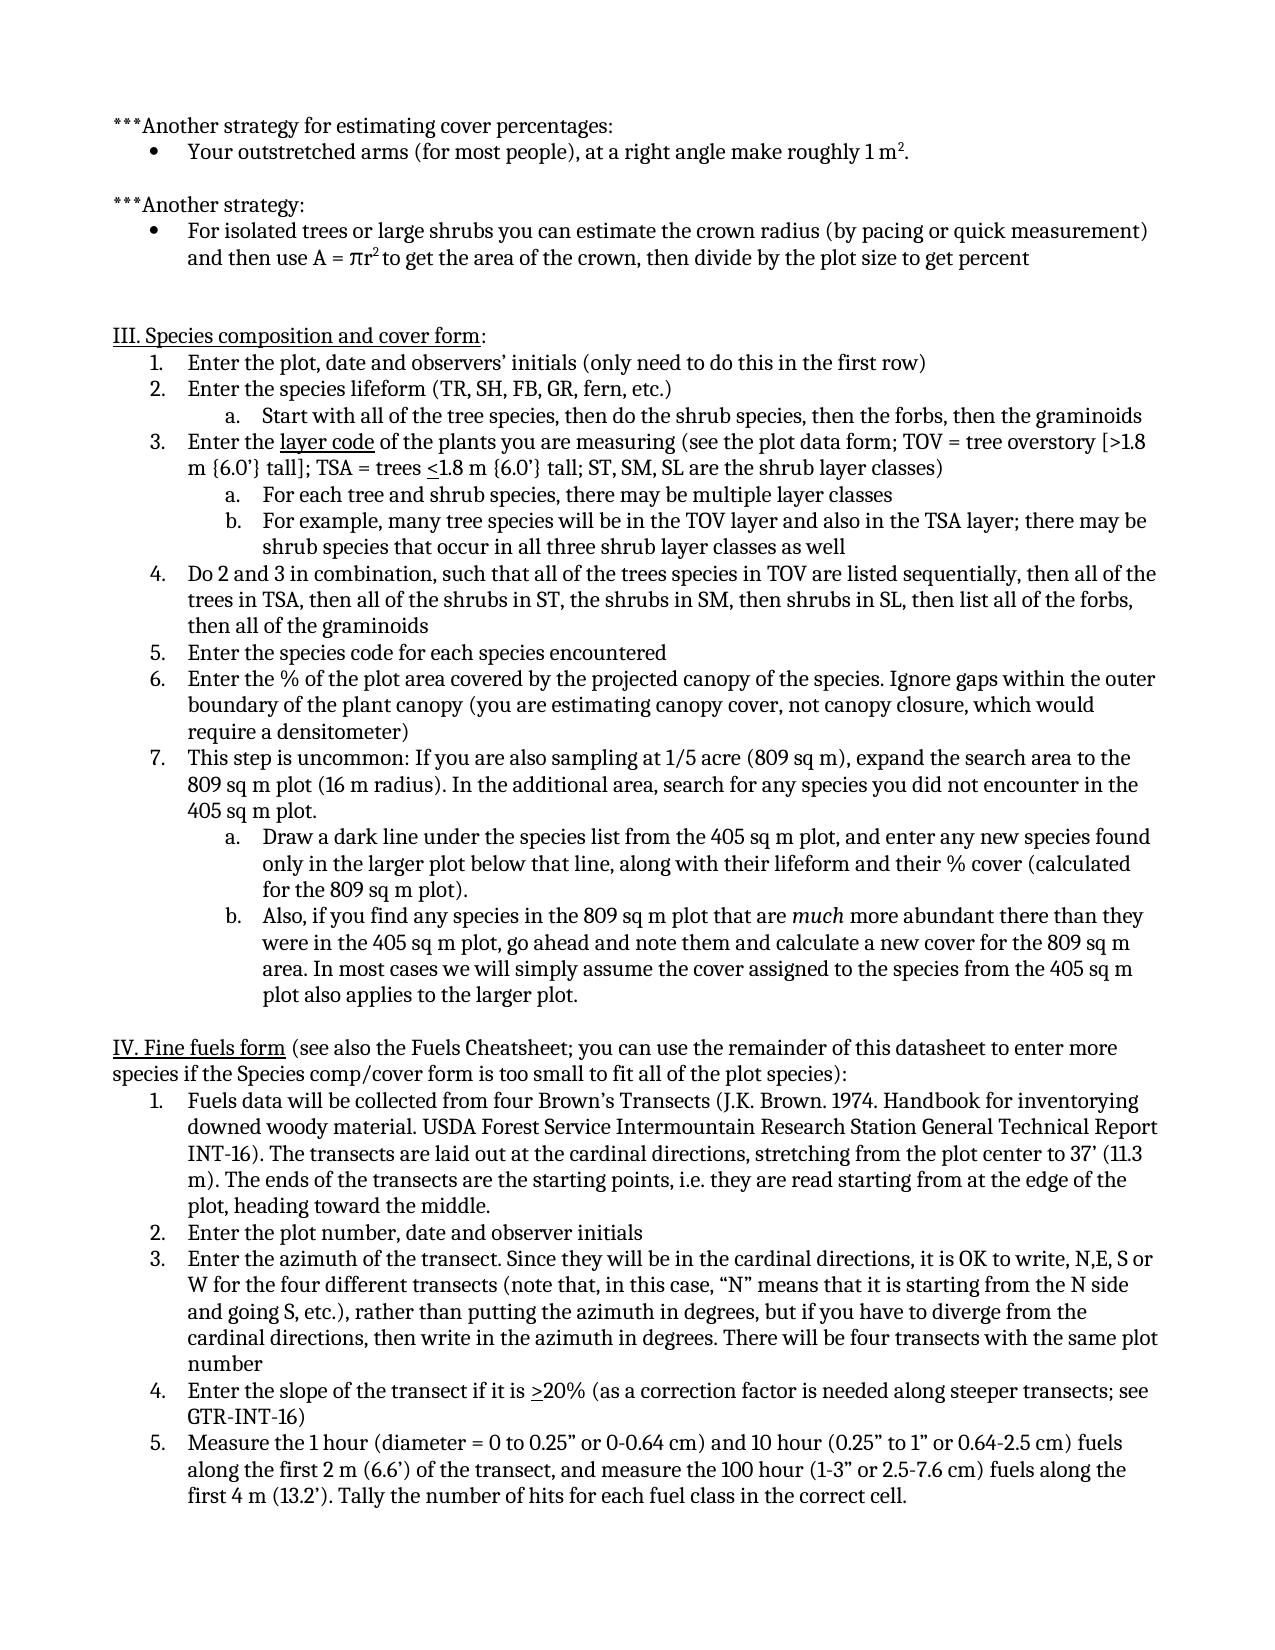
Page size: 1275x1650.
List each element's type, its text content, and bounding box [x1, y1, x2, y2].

list For example, many tree species will be in the TOV layer and also in the TSA layer; there may be shrub species that occur in all three shrub layer classes as well [225, 508, 1162, 561]
list Enter the layer code of the plants you are measuring (see the plot data form; TOV = tree overstory [>1.8 m {6.0’} tall]; TSA = trees <1.8 m {6.0’} tall; ST, SM, SL are the shrub layer classes) [150, 429, 1162, 481]
text ***Another strategy: [112, 192, 1162, 218]
list Enter the plot number, date and observer initials [150, 1219, 1162, 1246]
list This step is uncommon: If you are also sampling at 1/5 acre (809 sq m), expand the search area to the 809 sq m plot (16 m radius). In the additional area, search for any species you did not encounter in the 405 sq m plot. [150, 745, 1162, 824]
list Enter the species lifeform (TR, SH, FB, GR, fern, etc.) [150, 376, 1162, 402]
list Do 2 and 3 in combination, such that all of the trees species in TOV are listed sequentially, then all of the trees in TSA, then all of the shrubs in ST, the shrubs in SM, then shrubs in SL, then list all of the forbs, then all of the graminoids [150, 561, 1162, 639]
list Your outstretched arms (for most people), at a right angle make roughly 1 m2. [150, 139, 1162, 165]
list For isolated trees or large shrubs you can estimate the crown radius (by pacing or quick measurement) and then use A = πr2 to get the area of the crown, then divide by the plot size to get percent [150, 218, 1162, 271]
list Draw a dark line under the species list from the 405 sq m plot, and enter any new species found only in the larger plot below that line, along with their lifeform and their % cover (calculated for the 809 sq m plot). [225, 824, 1162, 903]
list Enter the azimuth of the transect. Since they will be in the cardinal directions, it is OK to write, N,E, S or W for the four different transects (note that, in this case, “N” means that it is starting from the N side and going S, etc.), rather than putting the azimuth in degrees, but if you have to diverge from the cardinal directions, then write in the azimuth in degrees. There will be four transects with the same plot number [150, 1246, 1162, 1377]
list Enter the % of the plot area covered by the projected canopy of the species. Ignore gaps within the outer boundary of the plant canopy (you are estimating canopy cover, not canopy closure, which would require a densitometer) [150, 666, 1162, 745]
list Enter the slope of the transect if it is >20% (as a correction factor is needed along steeper transects; see GTR-INT-16) [150, 1377, 1162, 1430]
list Measure the 1 hour (diameter = 0 to 0.25” or 0-0.64 cm) and 10 hour (0.25” to 1” or 0.64-2.5 cm) fuels along the first 2 m (6.6’) of the transect, and measure the 100 hour (1-3” or 2.5-7.6 cm) fuels along the first 4 m (13.2’). Tally the number of hits for each fuel class in the correct cell. [150, 1430, 1162, 1509]
text III. Species composition and cover form: [112, 323, 1162, 350]
text IV. Fine fuels form (see also the Fuels Cheatsheet; you can use the remainder of this datasheet to enter more species if the Species comp/cover form is too small to fit all of the plot species): [112, 1035, 1162, 1088]
list Enter the species code for each species encountered [150, 639, 1162, 666]
list Also, if you find any species in the 809 sq m plot that are much more abundant there than they were in the 405 sq m plot, go ahead and note them and calculate a new cover for the 809 sq m area. In most cases we will simply assume the cover assigned to the species from the 405 sq m plot also applies to the larger plot. [225, 903, 1162, 1008]
list For each tree and shrub species, there may be multiple layer classes [225, 481, 1162, 508]
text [112, 112, 1162, 139]
list Enter the plot, date and observers’ initials (only need to do this in the first row) [150, 350, 1162, 376]
list Fuels data will be collected from four Brown’s Transects (J.K. Brown. 1974. Handbook for inventorying downed woody material. USDA Forest Service Intermountain Research Station General Technical Report INT-16). The transects are laid out at the cardinal directions, stretching from the plot center to 37’ (11.3 m). The ends of the transects are the starting points, i.e. they are read starting from at the edge of the plot, heading toward the middle. [150, 1088, 1162, 1219]
list Start with all of the tree species, then do the shrub species, then the forbs, then the graminoids [225, 402, 1162, 429]
